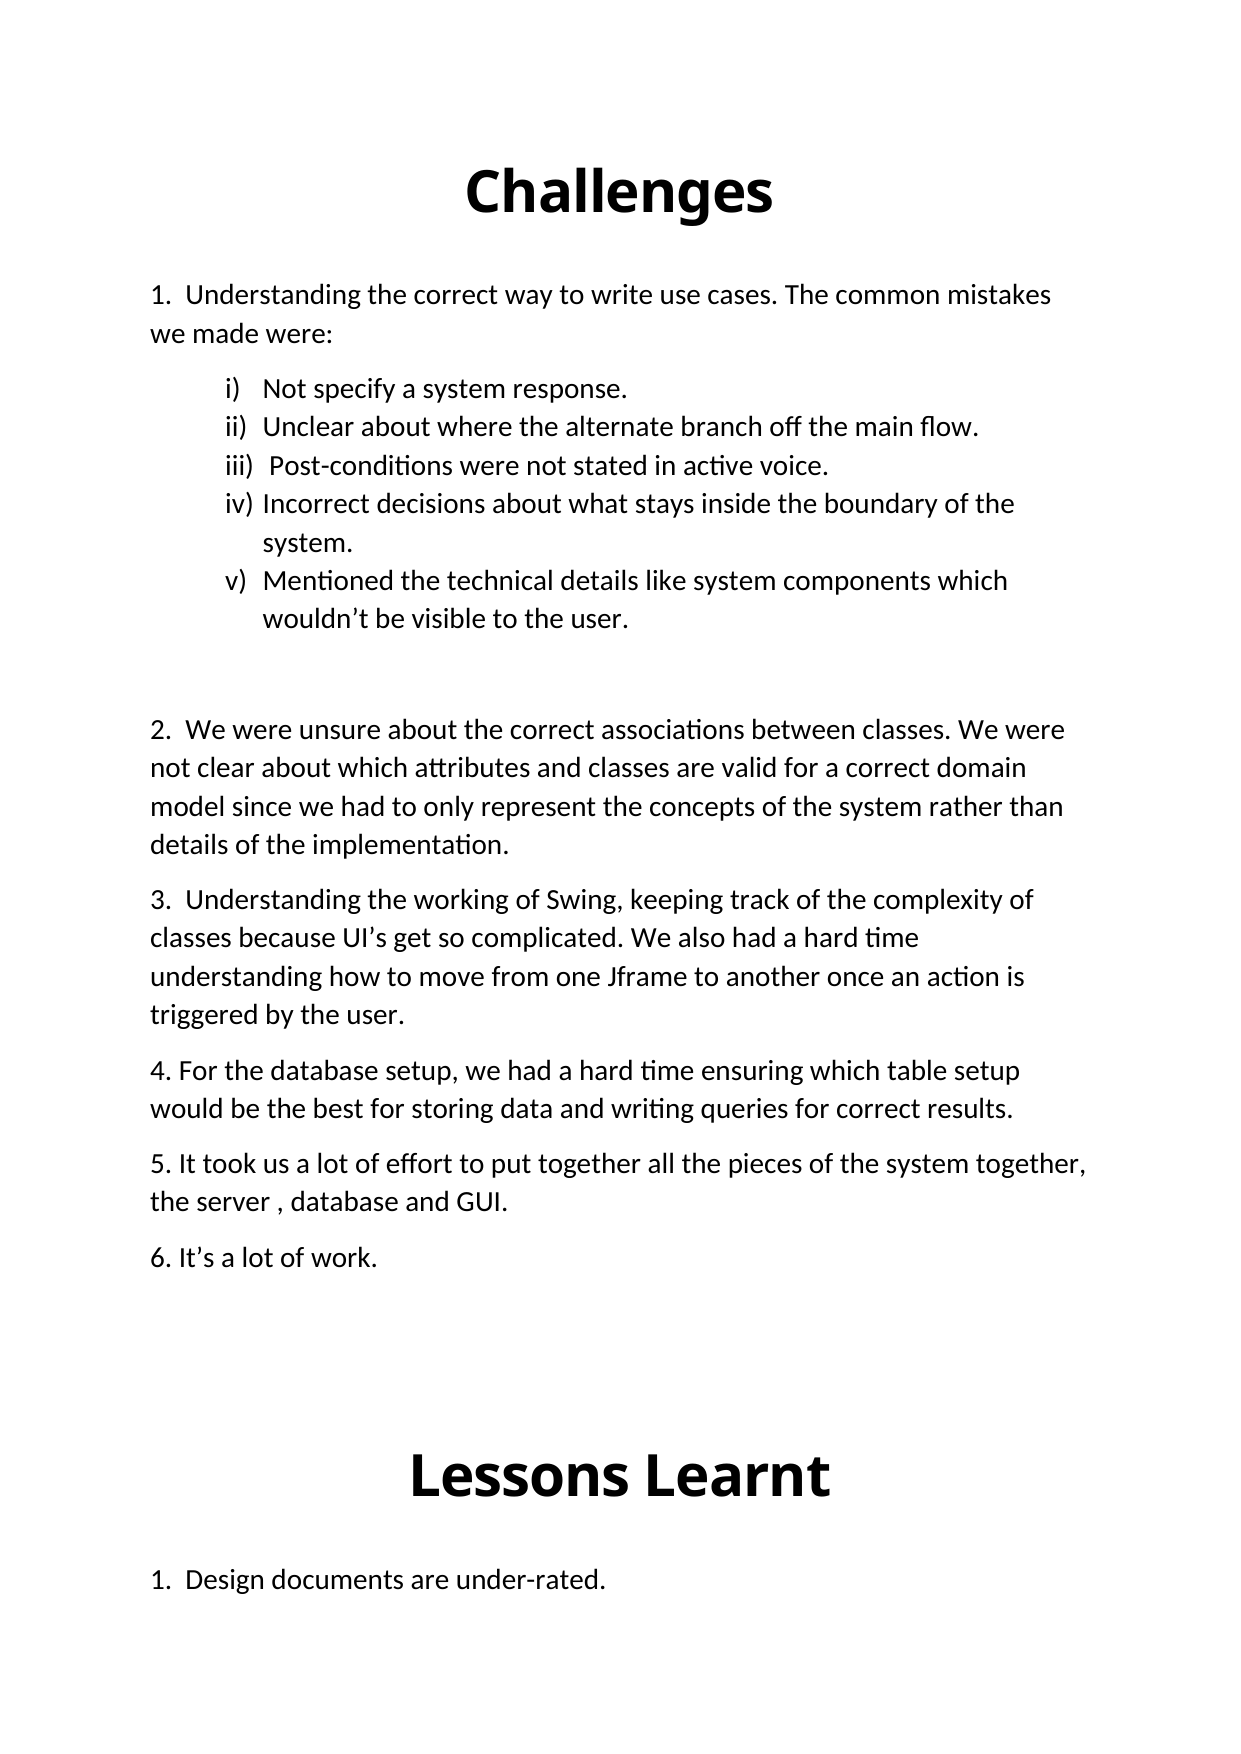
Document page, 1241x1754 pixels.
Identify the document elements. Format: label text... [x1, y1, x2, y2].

text 4. For the database setup, we had a hard time ensuring which table setup would be the best for storing data and writing queries for correct results. [150, 1052, 1090, 1126]
list Mentioned the technical details like system components which wouldn’t be visible to the user. [225, 562, 1090, 636]
text 1. Design documents are under-rated. [150, 1561, 1090, 1596]
title Challenges [150, 150, 1090, 229]
text 5. It took us a lot of effort to put together all the pieces of the system together, the server , database and GUI. [150, 1145, 1090, 1219]
list Not specify a system response. [225, 370, 1090, 406]
text 2. We were unsure about the correct associations between classes. We were not clear about which attributes and classes are valid for a correct domain model since we had to only represent the concepts of the system rather than details of the implementation. [150, 711, 1090, 862]
text 3. Understanding the working of Swing, keeping track of the complexity of classes because UI’s get so complicated. We also had a hard time understanding how to move from one Jframe to another once an action is triggered by the user. [150, 881, 1090, 1032]
list Unclear about where the alternate branch off the main flow. [225, 408, 1090, 444]
text 1. Understanding the correct way to write use cases. The common mistakes we made were: [150, 276, 1090, 350]
list Incorrect decisions about what stays inside the boundary of the system. [225, 485, 1090, 559]
text 6. It’s a lot of work. [150, 1239, 1090, 1274]
title Lessons Learnt [150, 1434, 1090, 1514]
list Post-conditions were not stated in active voice. [225, 447, 1090, 482]
